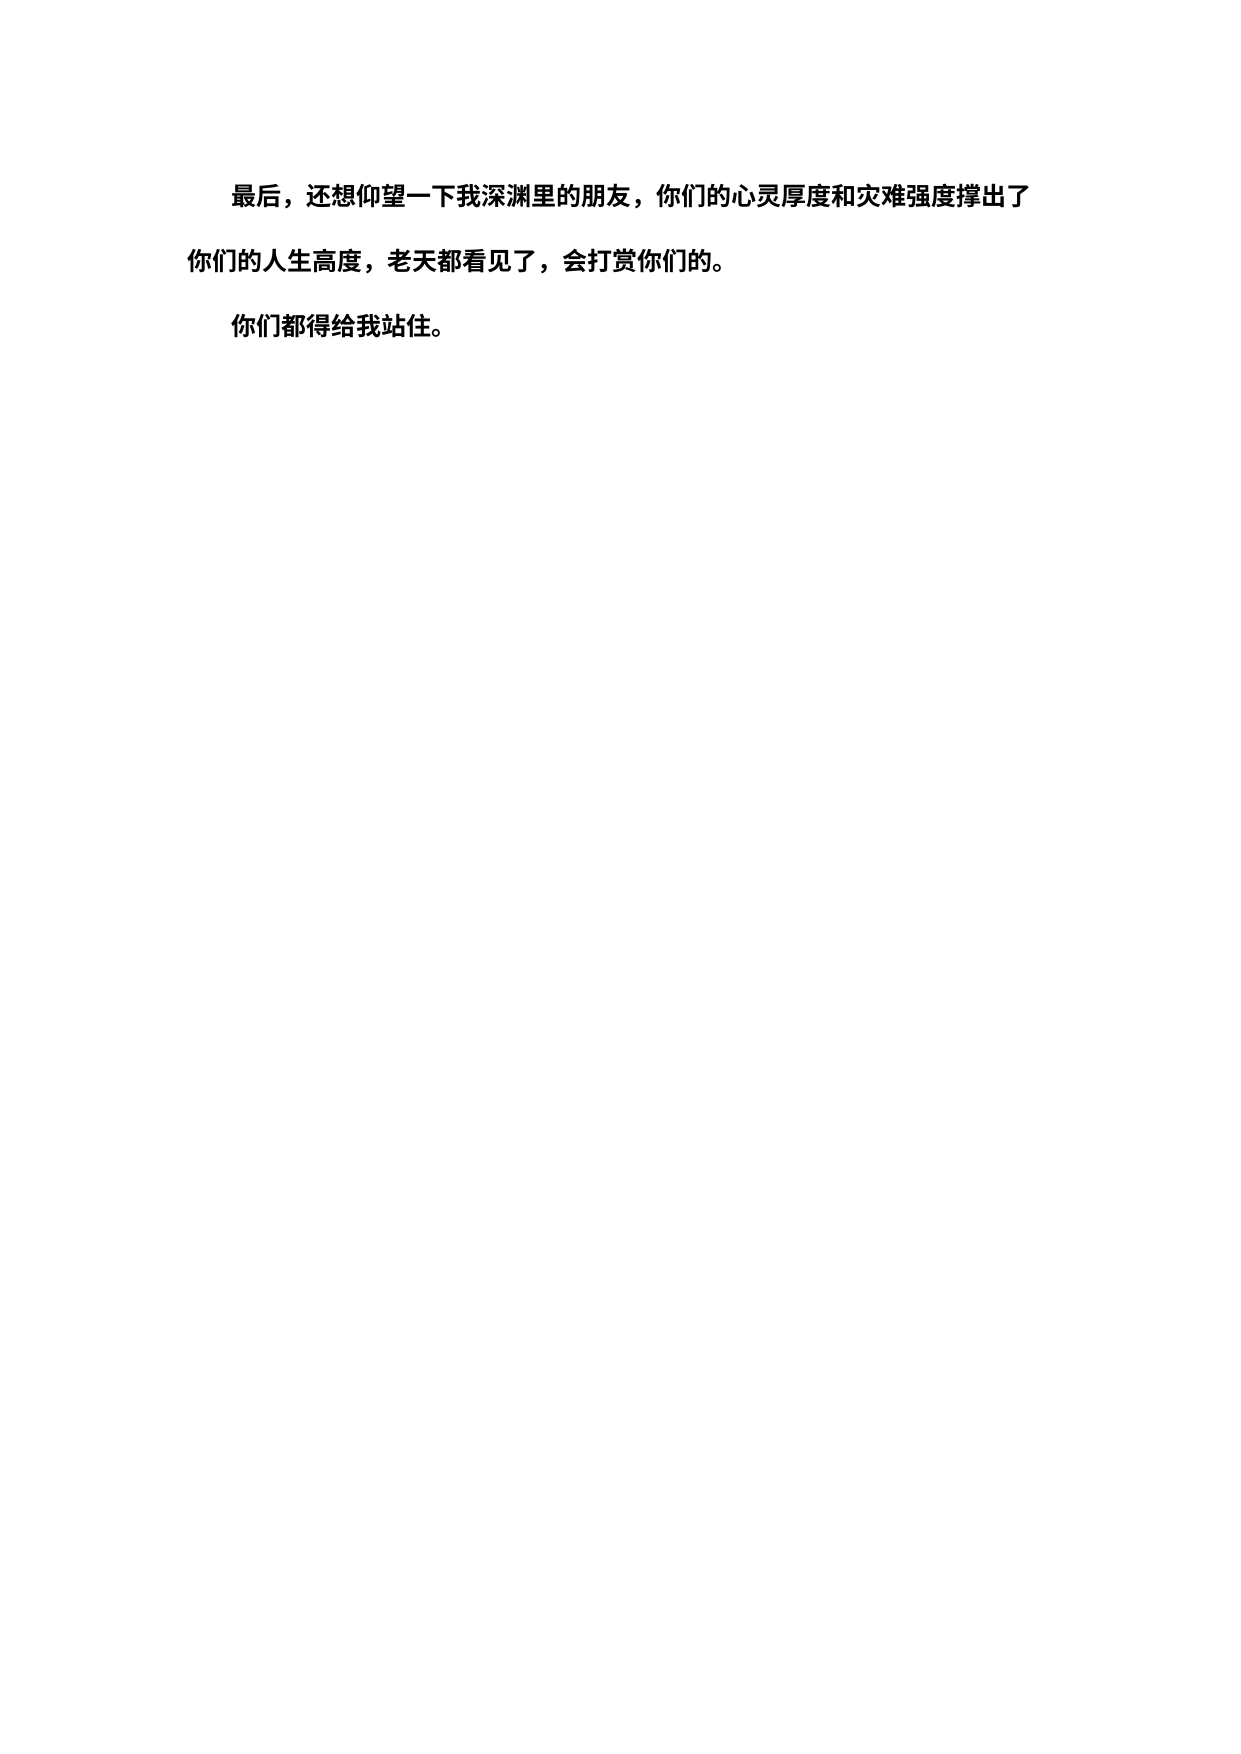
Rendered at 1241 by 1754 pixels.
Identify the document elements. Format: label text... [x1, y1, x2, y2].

text 你们都得给我站住。 [187, 292, 1053, 357]
text 最后，还想仰望一下我深渊里的朋友，你们的心灵厚度和灾难强度撑出了你们的人生高度，老天都看见了，会打赏你们的。 [187, 162, 1053, 292]
